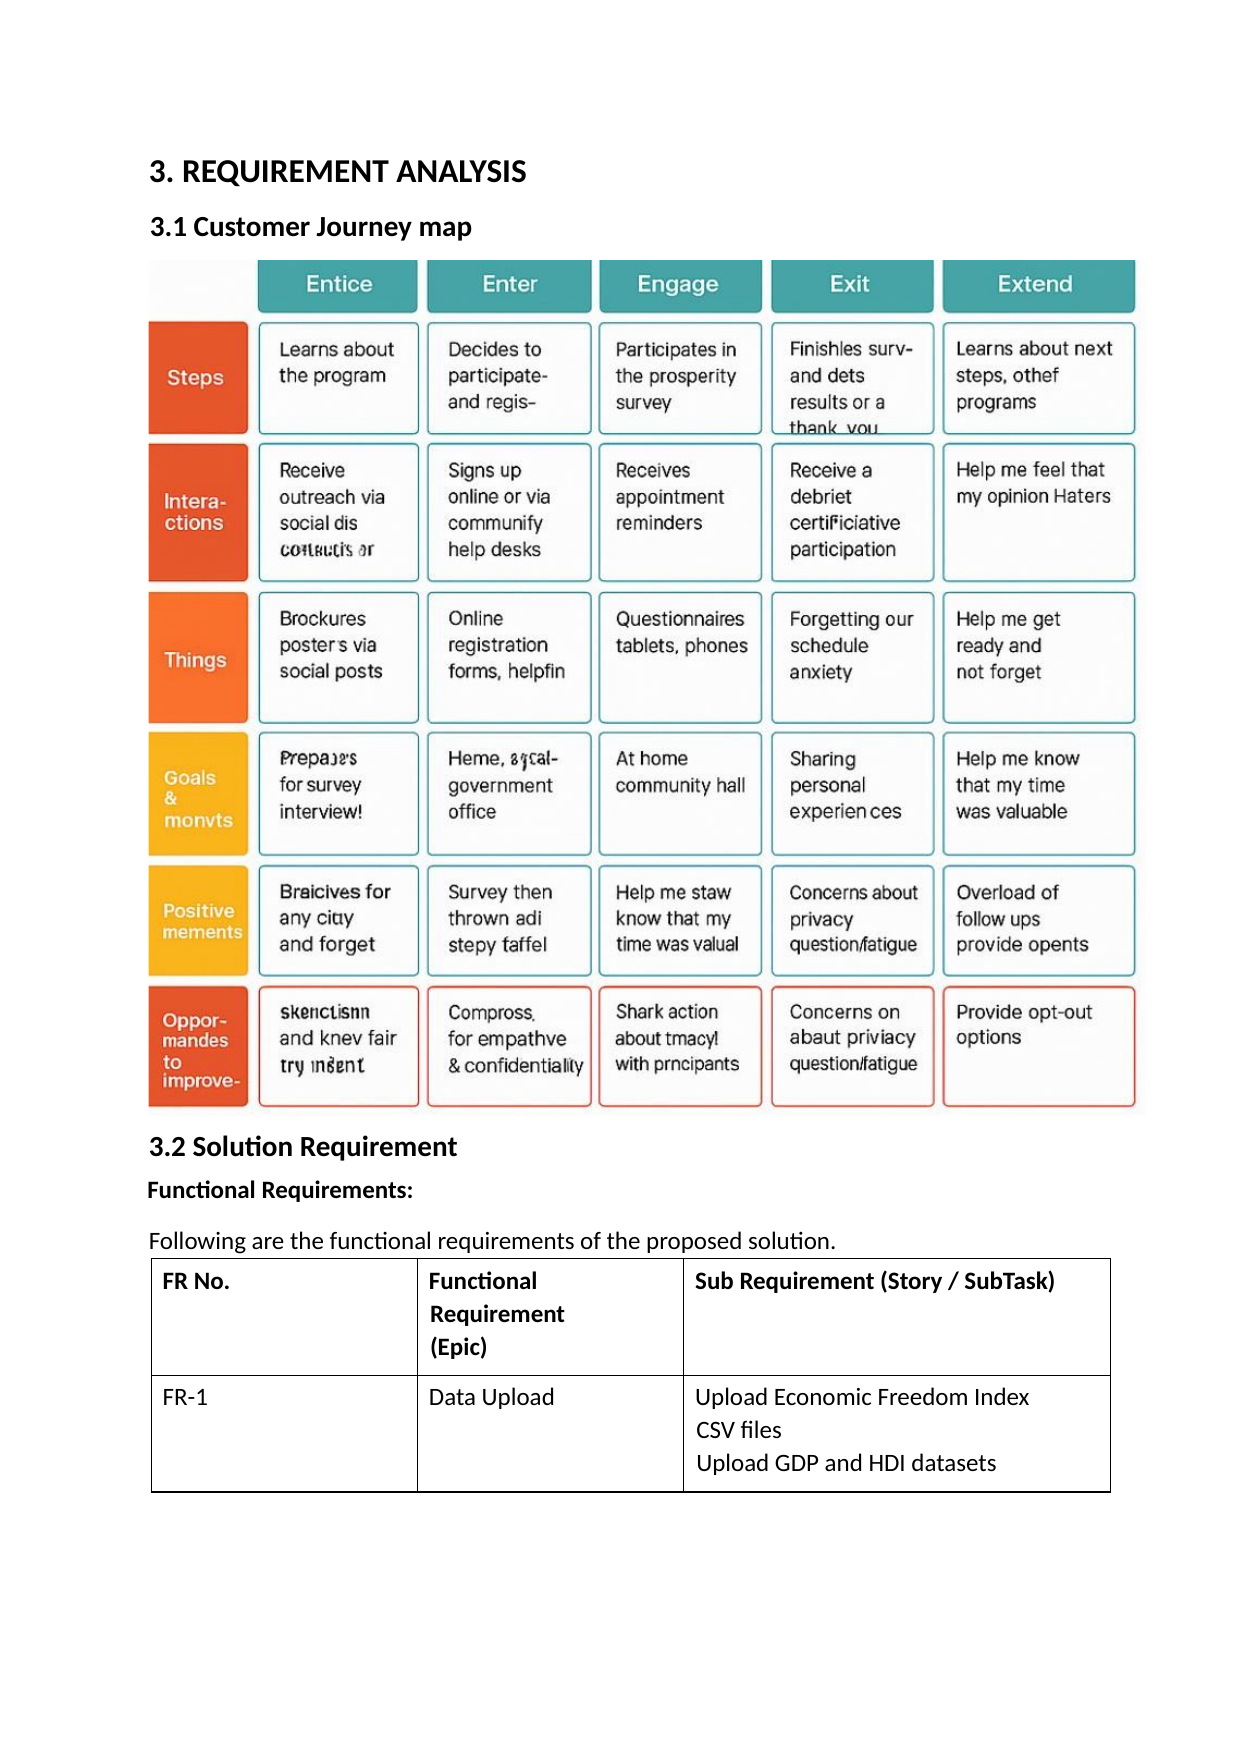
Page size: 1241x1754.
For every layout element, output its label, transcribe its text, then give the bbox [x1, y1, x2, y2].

table_header Functional Requirement (Epic) [418, 1259, 683, 1375]
subtitle 3. REQUIREMENT ANALYSIS 3.1 Customer Journey map [148, 150, 579, 243]
text Functional Requirements: [147, 1174, 1216, 1205]
table_cell FR-1 [152, 1376, 417, 1491]
picture [148, 260, 1146, 1116]
table_header FR No. [152, 1259, 417, 1375]
table_cell Upload Economic Freedom Index CSV files Upload GDP and HDI datasets [684, 1376, 1110, 1491]
table_cell Data Upload [418, 1376, 683, 1491]
subtitle 3.2 Solution Requirement [148, 1128, 579, 1164]
table_header Sub Requirement (Story / SubTask) [684, 1259, 1110, 1375]
text Following are the functional requirements of the proposed solution. [148, 1225, 1092, 1256]
